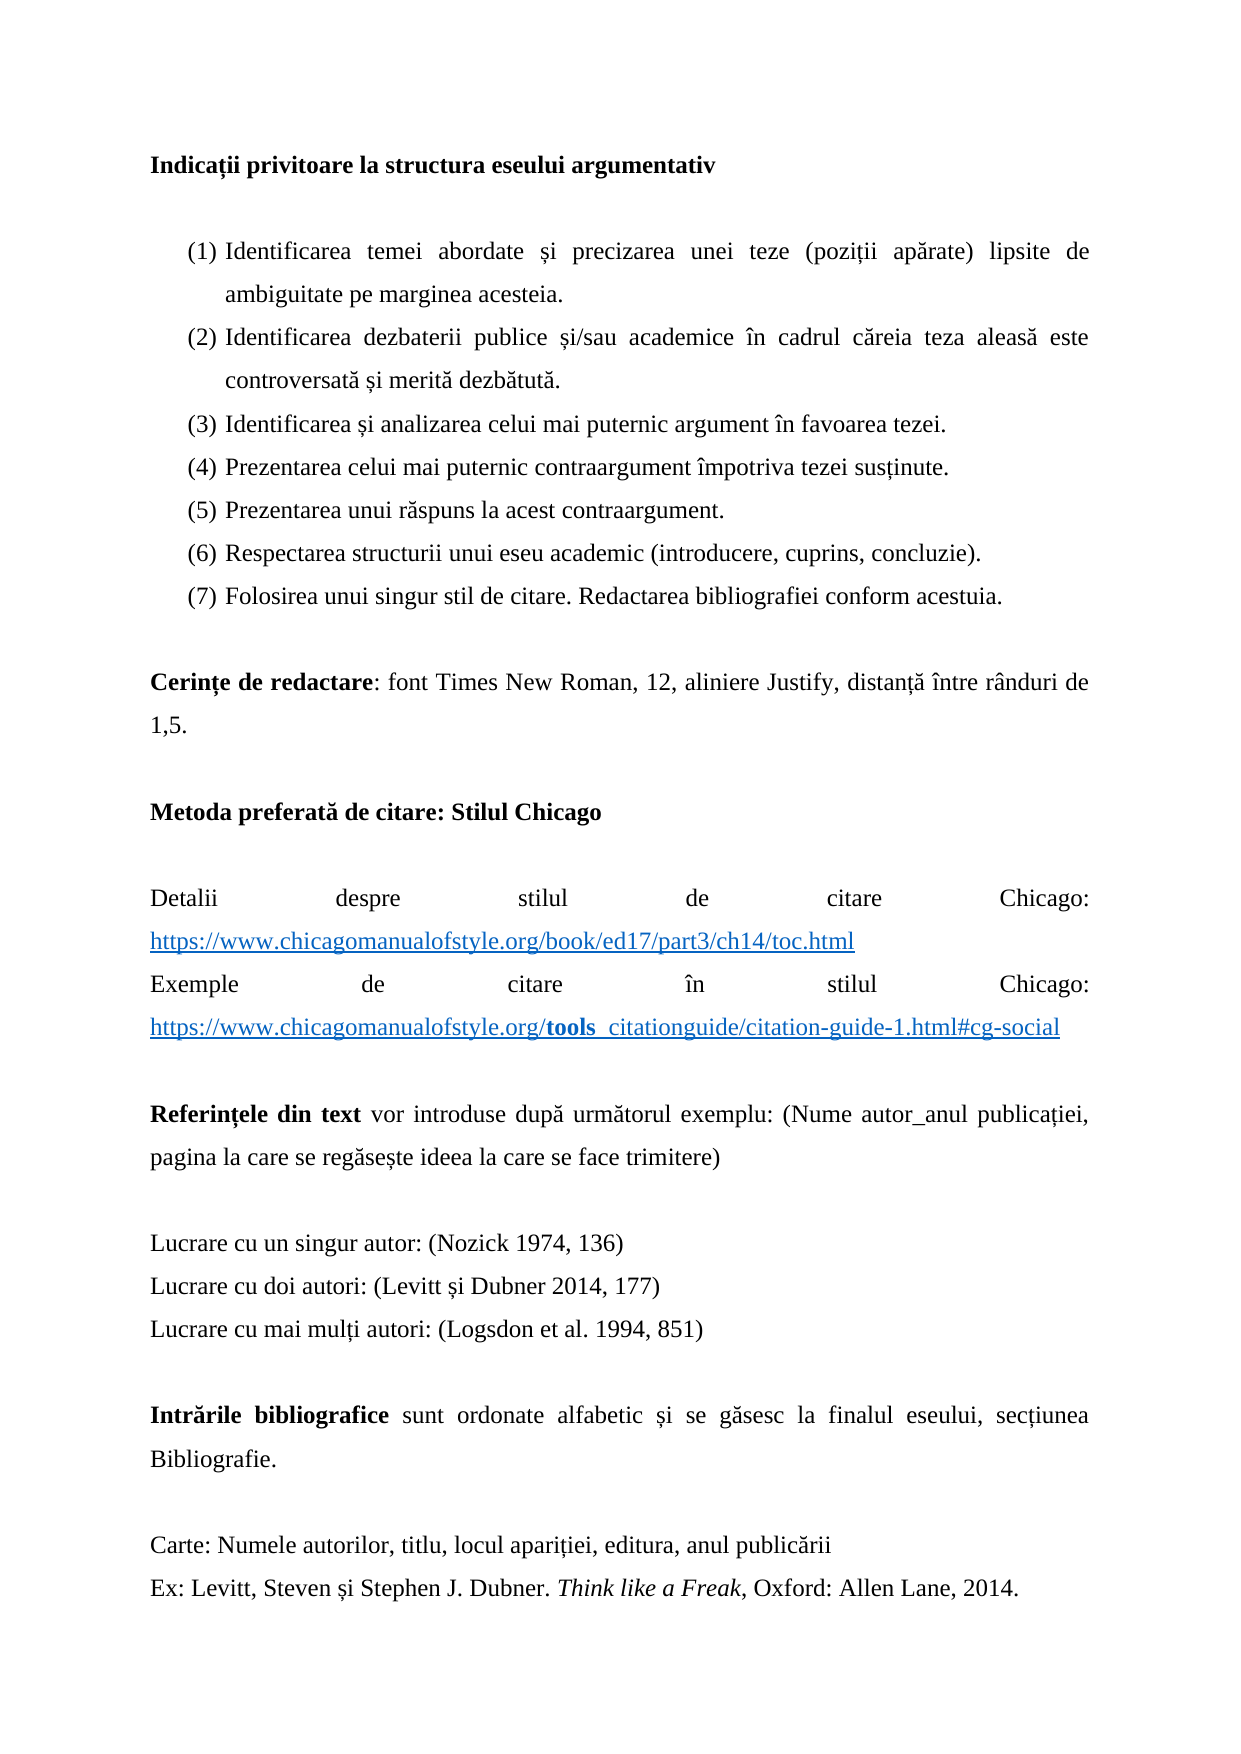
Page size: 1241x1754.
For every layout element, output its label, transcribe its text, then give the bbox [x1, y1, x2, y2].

text Detalii despre stilul de citare Chicago: https://www.chicagomanualofstyle.org/book/ed17/part3/ch14/toc.html [150, 883, 1090, 955]
text Ex: Levitt, Steven și Stephen J. Dubner. Think like a Freak, Oxford: Allen Lane, 2014. [150, 1573, 1090, 1602]
text Lucrare cu mai mulți autori: (Logsdon et al. 1994, 851) [150, 1314, 1090, 1343]
text Indicații privitoare la structura eseului argumentativ [150, 150, 1090, 179]
list Identificarea dezbaterii publice și/sau academice în cadrul căreia teza aleasă este controversată și merită dezbătută. [187, 322, 1090, 394]
list Identificarea și analizarea celui mai puternic argument în favoarea tezei. [187, 409, 1090, 437]
list Prezentarea unui răspuns la acest contraargument. [187, 495, 1090, 524]
text Referințele din text vor introduse după următorul exemplu: (Nume autor_anul publicației, pagina la care se regăsește ideea la care se face trimitere) [150, 1099, 1090, 1171]
text Metoda preferată de citare: Stilul Chicago [150, 797, 1090, 826]
text Cerințe de redactare: font Times New Roman, 12, aliniere Justify, distanță între rânduri de 1,5. [150, 667, 1090, 739]
text Lucrare cu doi autori: (Levitt și Dubner 2014, 177) [150, 1271, 1090, 1300]
text Lucrare cu un singur autor: (Nozick 1974, 136) [150, 1228, 1090, 1257]
text Intrările bibliografice sunt ordonate alfabetic și se găsesc la finalul eseului, secțiunea Bibliografie. [150, 1401, 1090, 1472]
list Prezentarea celui mai puternic contraargument împotriva tezei susținute. [187, 452, 1090, 481]
list Respectarea structurii unui eseu academic (introducere, cuprins, concluzie). [187, 538, 1090, 567]
list Folosirea unui singur stil de citare. Redactarea bibliografiei conform acestuia. [187, 581, 1090, 610]
text Exemple de citare în stilul Chicago: https://www.chicagomanualofstyle.org/tools_citationguide/citation-guide-1.html#cg-social [150, 969, 1090, 1041]
text Carte: Numele autorilor, titlu, locul apariției, editura, anul publicării [150, 1530, 1090, 1559]
list Identificarea temei abordate și precizarea unei teze (poziții apărate) lipsite de ambiguitate pe marginea acesteia. [187, 236, 1090, 308]
